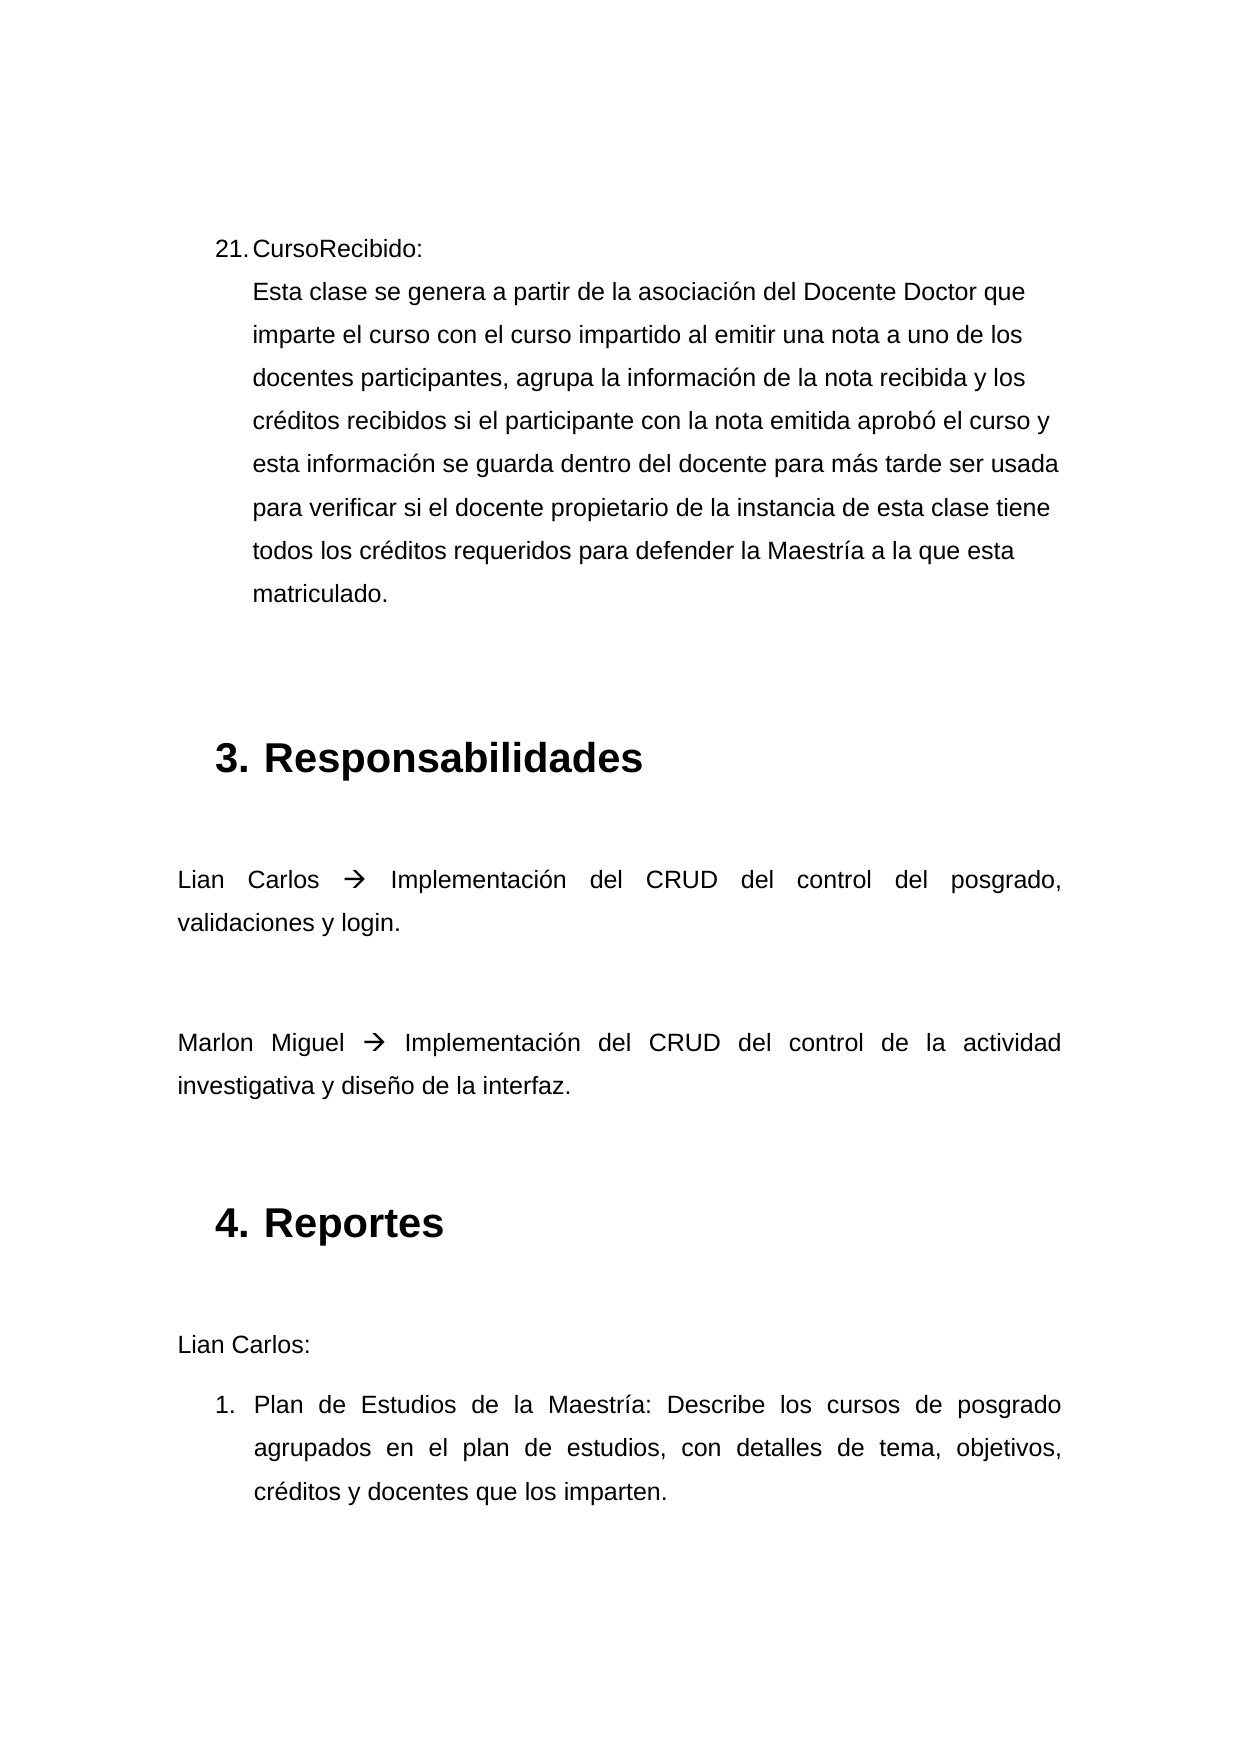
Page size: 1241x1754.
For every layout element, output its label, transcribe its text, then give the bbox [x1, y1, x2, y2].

text Marlon Miguel Implementación del CRUD del control de la actividad investigativa y diseño de la interfaz. [177, 1028, 1063, 1100]
subtitle Reportes [215, 1199, 1063, 1247]
text Lian Carlos: [177, 1331, 1063, 1359]
text Lian Carlos Implementación del CRUD del control del posgrado, validaciones y login. [177, 865, 1063, 937]
list Esta clase se genera a partir de la asociación del Docente Doctor que imparte el curso con el curso impartido al emitir una nota a uno de los docentes participantes, agrupa la información de la nota recibida y los créditos recibidos si el participante con la nota emitida aprobó el curso y esta información se guarda dentro del docente para más tarde ser usada para verificar si el docente propietario de la instancia de esta clase tiene todos los créditos requeridos para defender la Maestría a la que esta matriculado. [252, 277, 1063, 608]
subtitle Responsabilidades [215, 733, 1063, 781]
list Plan de Estudios de la Maestría: Describe los cursos de posgrado agrupados en el plan de estudios, con detalles de tema, objetivos, créditos y docentes que los imparten. [215, 1390, 1063, 1505]
list CursoRecibido: [215, 234, 1063, 263]
